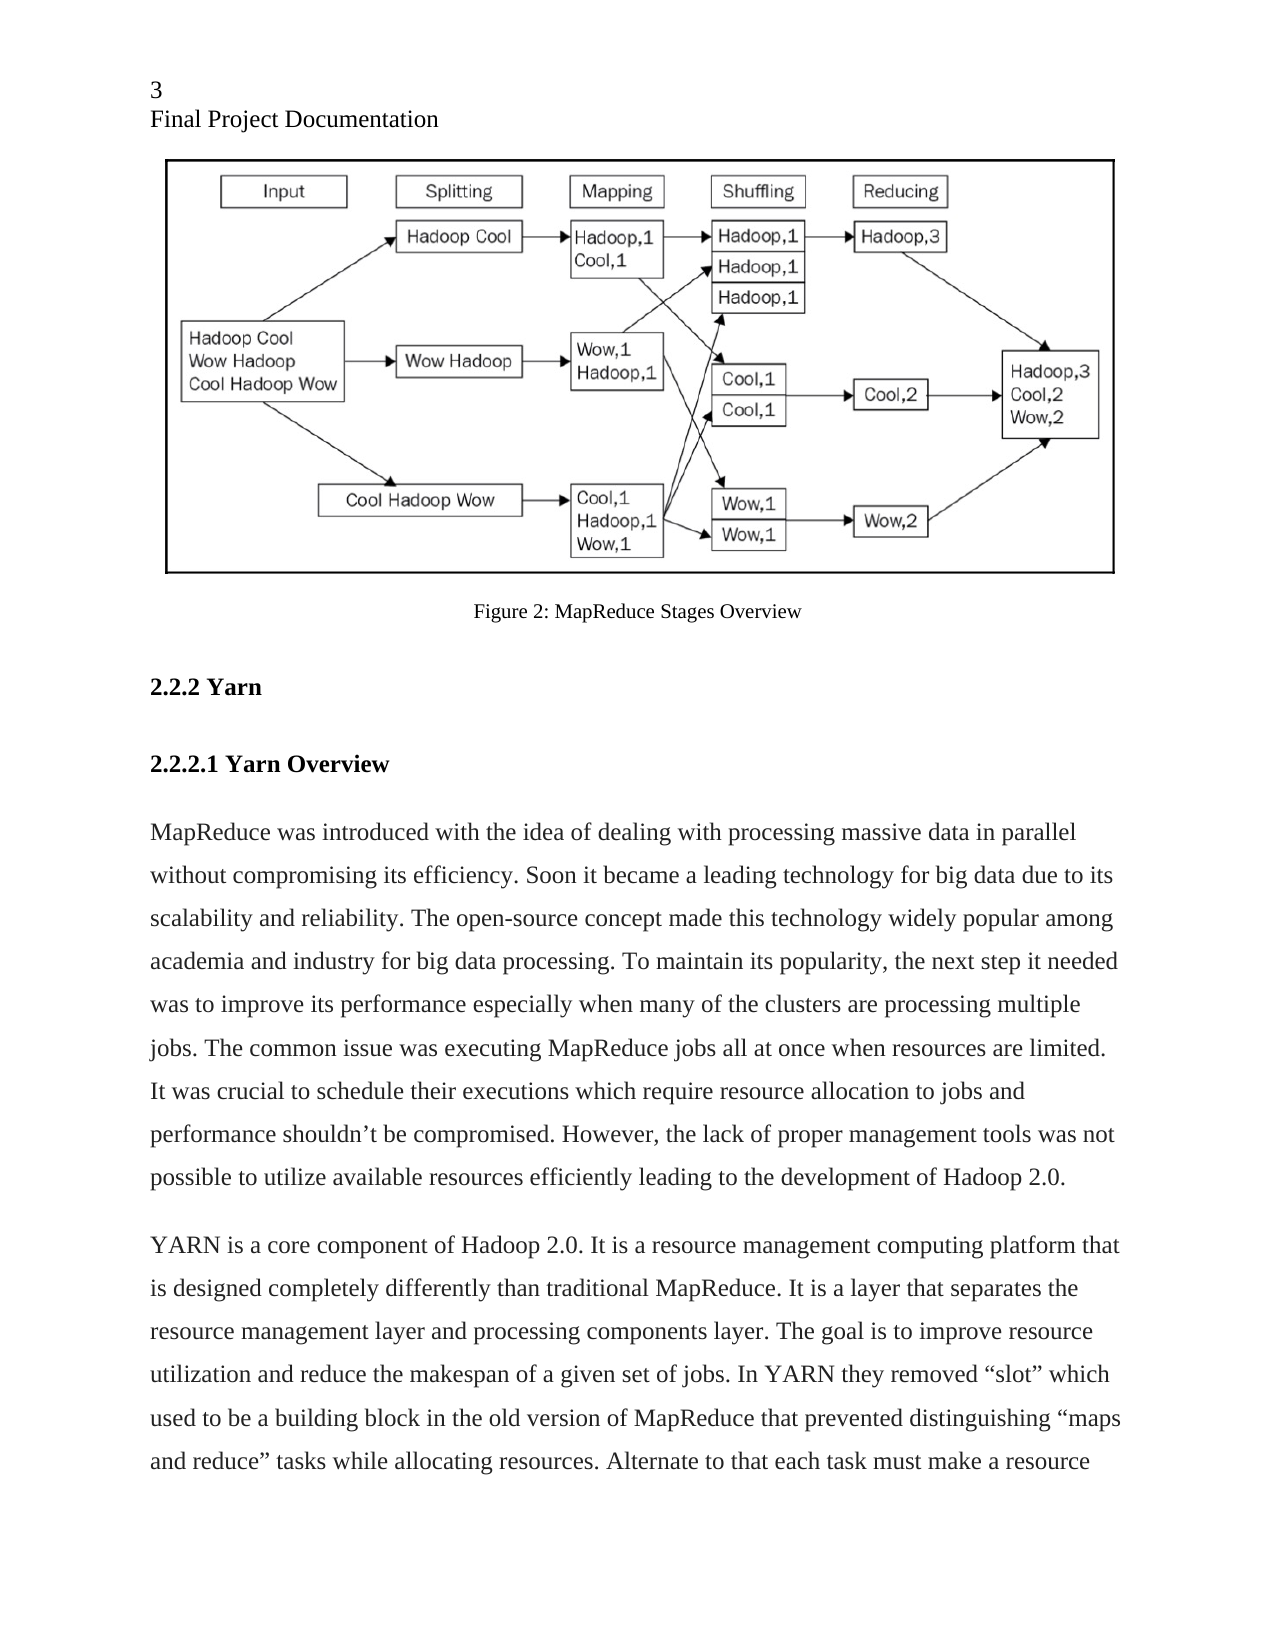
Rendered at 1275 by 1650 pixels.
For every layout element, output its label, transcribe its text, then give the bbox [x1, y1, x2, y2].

subtitle 2.2.2.1 Yarn Overview [150, 749, 1125, 778]
text MapReduce was introduced with the idea of dealing with processing massive data in parallel without compromising its efficiency. Soon it became a leading technology for big data due to its scalability and reliability. The open-source concept made this technology widely popular among academia and industry for big data processing. To maintain its popularity, the next step it needed was to improve its performance especially when many of the clusters are processing multiple jobs. The common issue was executing MapReduce jobs all at once when resources are limited. It was crucial to schedule their executions which require resource allocation to jobs and performance shouldn’t be compromised. However, the lack of proper management tools was not possible to utilize available resources efficiently leading to the development of Hadoop 2.0. [150, 817, 1125, 1191]
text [150, 1230, 1125, 1474]
subtitle 2.2.2 Yarn [150, 672, 1125, 701]
text Figure 2: MapReduce Stages Overview [150, 599, 1125, 623]
picture [150, 150, 1125, 585]
